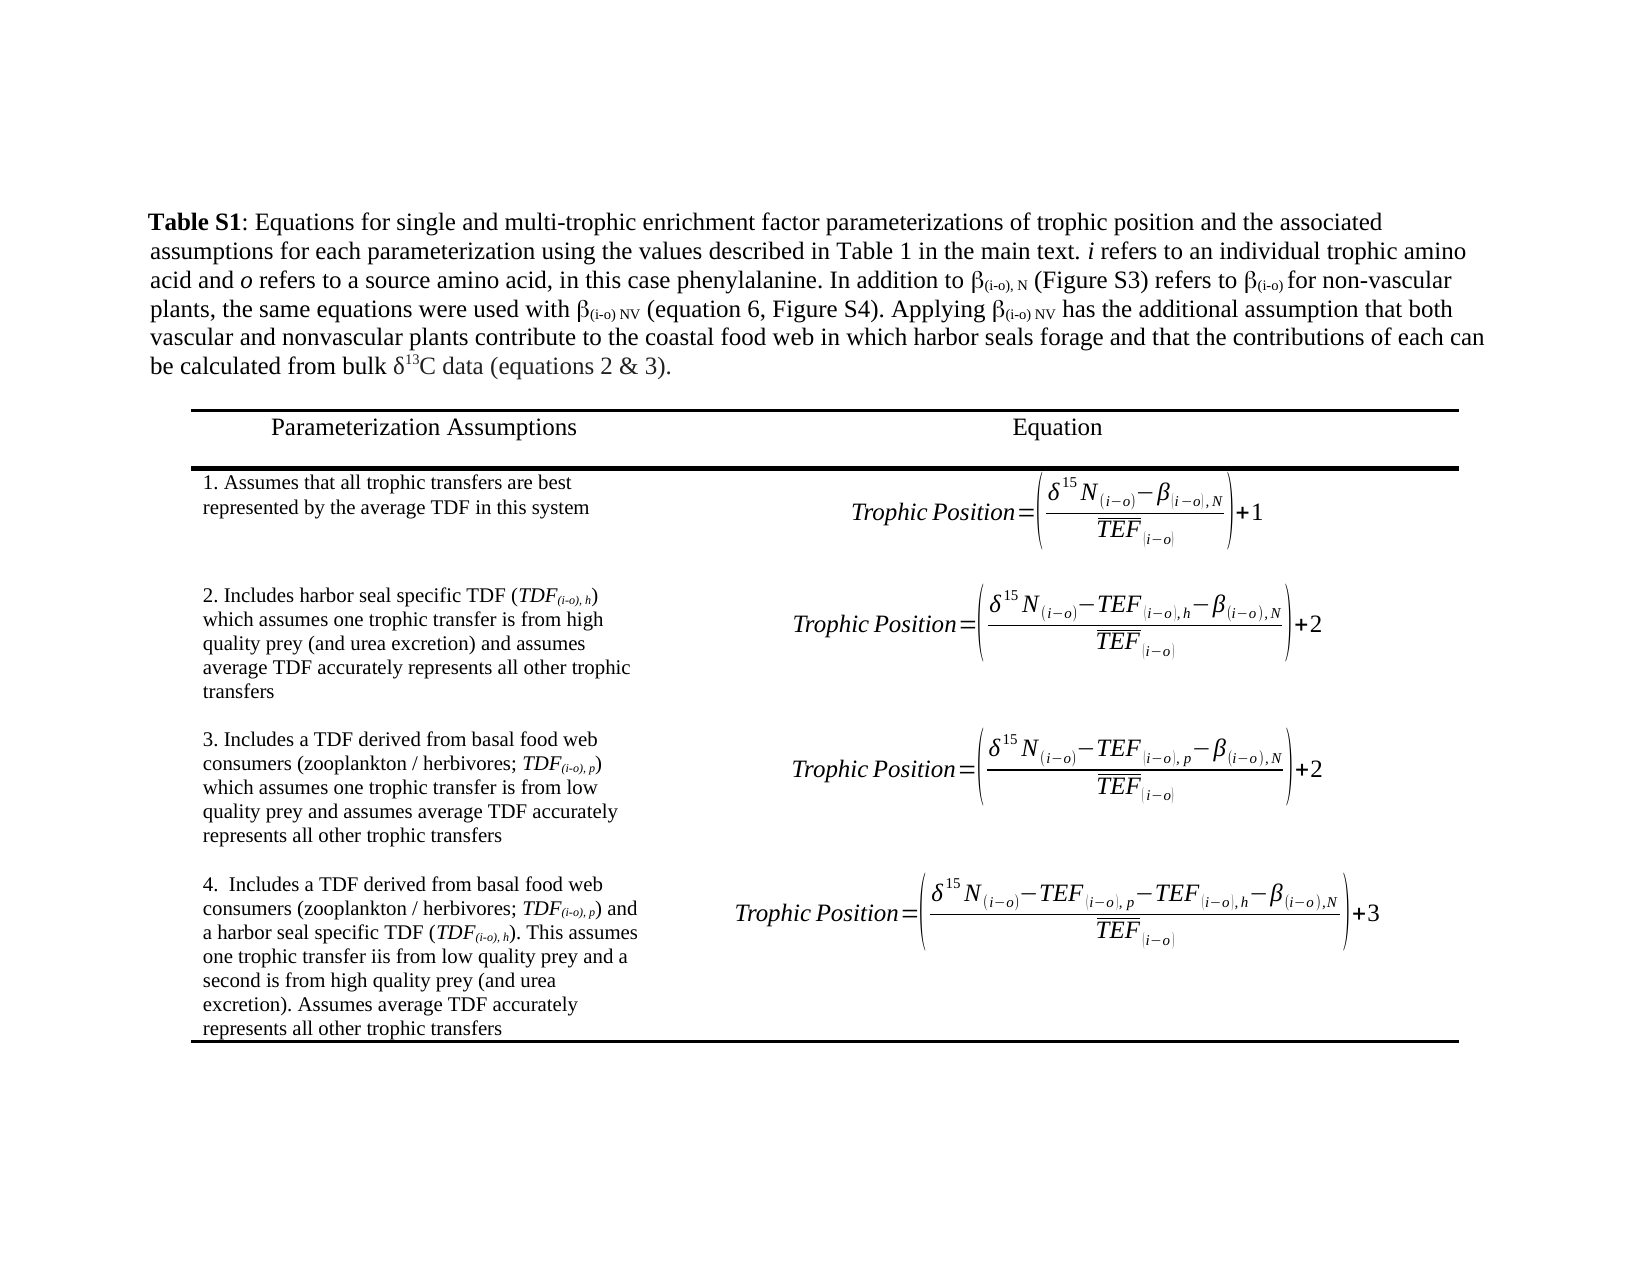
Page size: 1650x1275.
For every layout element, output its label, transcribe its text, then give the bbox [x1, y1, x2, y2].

table_cell [656, 471, 1458, 583]
table_cell 1. Assumes that all trophic transfers are best represented by the average TDF in this system [191, 471, 656, 583]
table_header Parameterization Assumptions [191, 412, 656, 466]
table_header Equation [656, 412, 1458, 466]
table_cell 2. Includes harbor seal specific TDF (TDF(i-o), h) which assumes one trophic transfer is from high quality prey (and urea excretion) and assumes average TDF accurately represents all other trophic transfers [191, 583, 656, 727]
table_cell 3. Includes a TDF derived from basal food web consumers (zooplankton / herbivores; TDF(i-o), p) which assumes one trophic transfer is from low quality prey and assumes average TDF accurately represents all other trophic transfers [191, 727, 656, 871]
table_cell [656, 583, 1458, 727]
table_cell [656, 727, 1458, 871]
text Table S1: Equations for single and multi-trophic enrichment factor parameterizations of trophic position and the associated assumptions for each parameterization using the values described in Table 1 in the main text. i refers to an individual trophic amino acid and o refers to a source amino acid, in this case phenylalanine. In addition to (i-o), N (Figure S3) refers to (i-o) for non-vascular plants, the same equations were used with (i-o) NV (equation 6, Figure S4). Applying (i-o) NV has the additional assumption that both vascular and nonvascular plants contribute to the coastal food web in which harbor seals forage and that the contributions of each can be calculated from bulk δ13C data (equations 2 & 3). [148, 207, 1500, 380]
table_cell [656, 871, 1458, 1040]
table_cell 4. Includes a TDF derived from basal food web consumers (zooplankton / herbivores; TDF(i-o), p) and a harbor seal specific TDF (TDF(i-o), h). This assumes one trophic transfer iis from low quality prey and a second is from high quality prey (and urea excretion). Assumes average TDF accurately represents all other trophic transfers [191, 871, 656, 1040]
